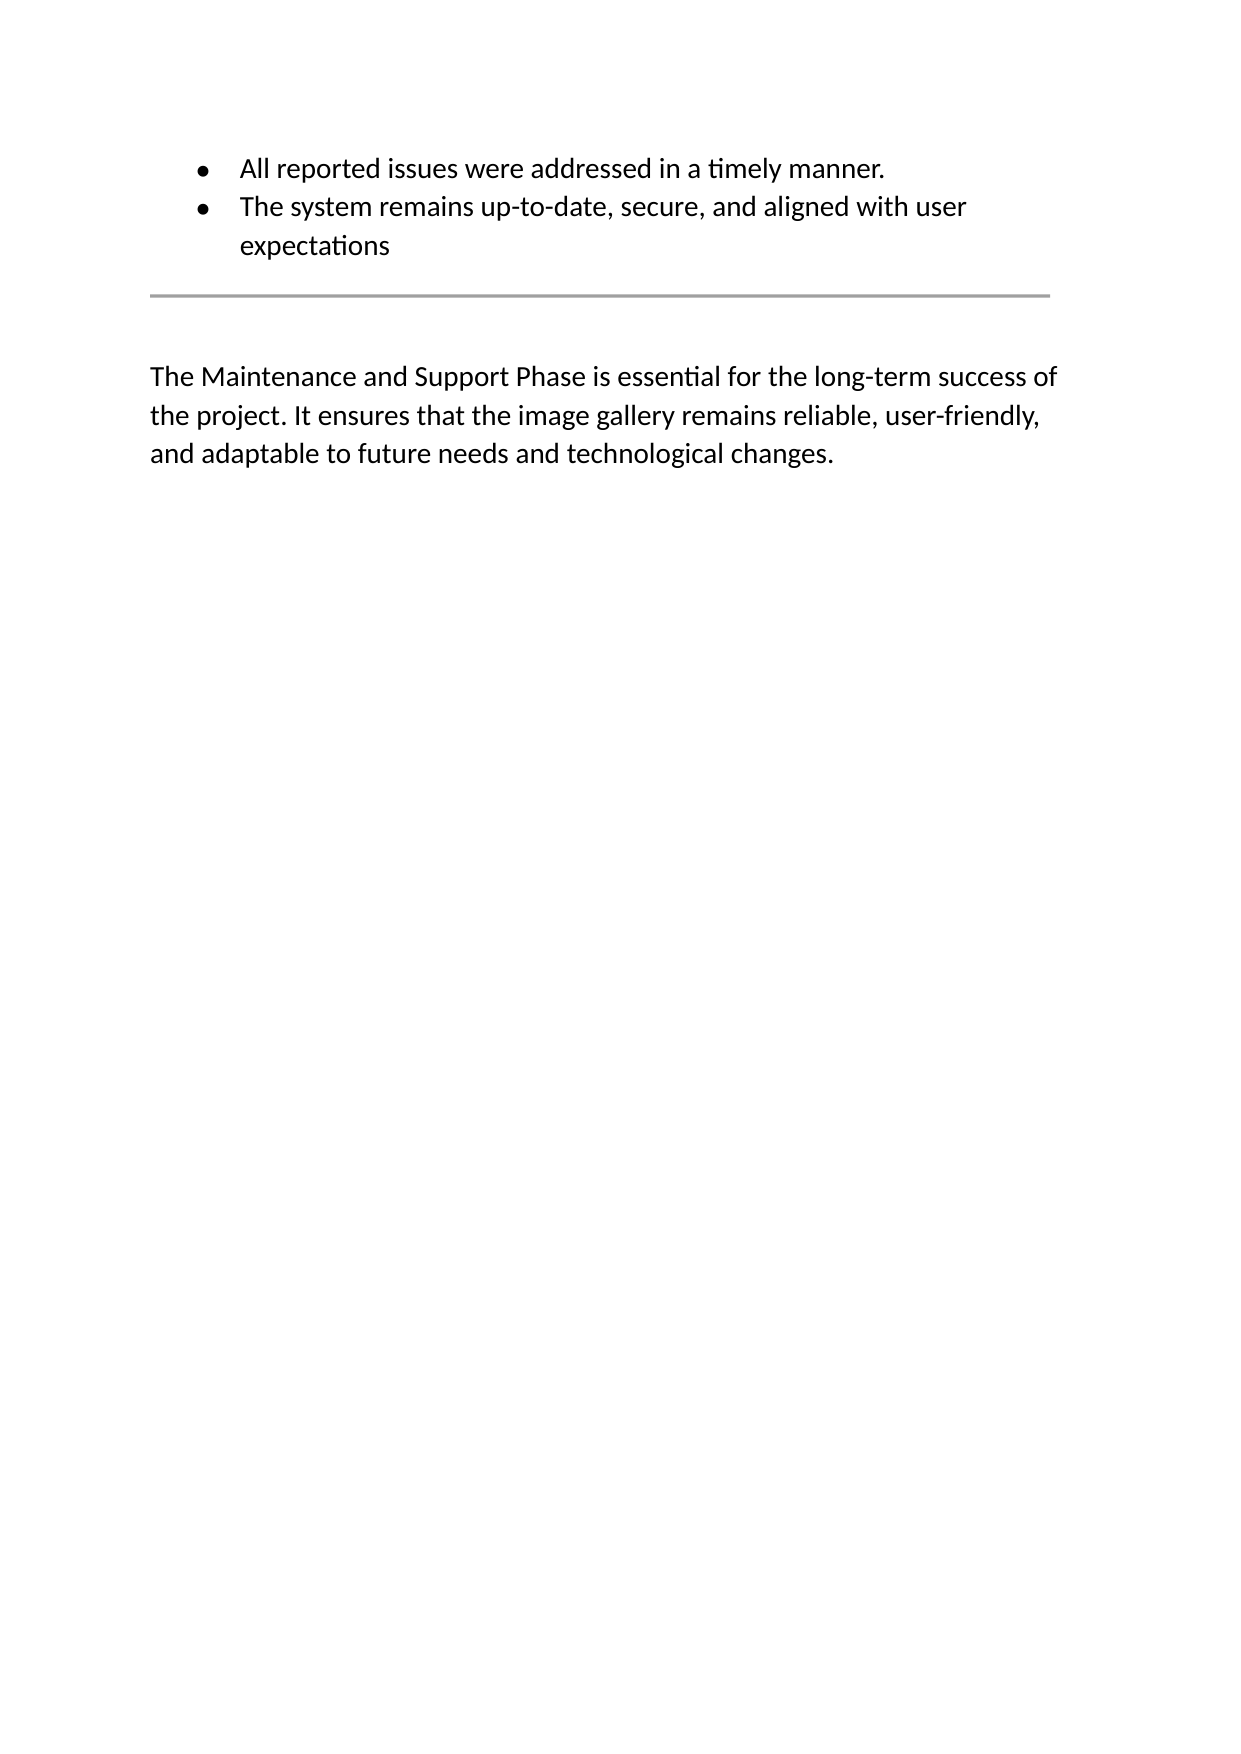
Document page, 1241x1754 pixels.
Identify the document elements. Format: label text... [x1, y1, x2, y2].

list The system remains up-to-date, secure, and aligned with user expectations [196, 188, 1090, 262]
text The Maintenance and Support Phase is essential for the long-term success of the project. It ensures that the image gallery remains reliable, user-friendly, and adaptable to future needs and technological changes. [150, 358, 1090, 471]
list All reported issues were addressed in a timely manner. [196, 150, 1090, 186]
